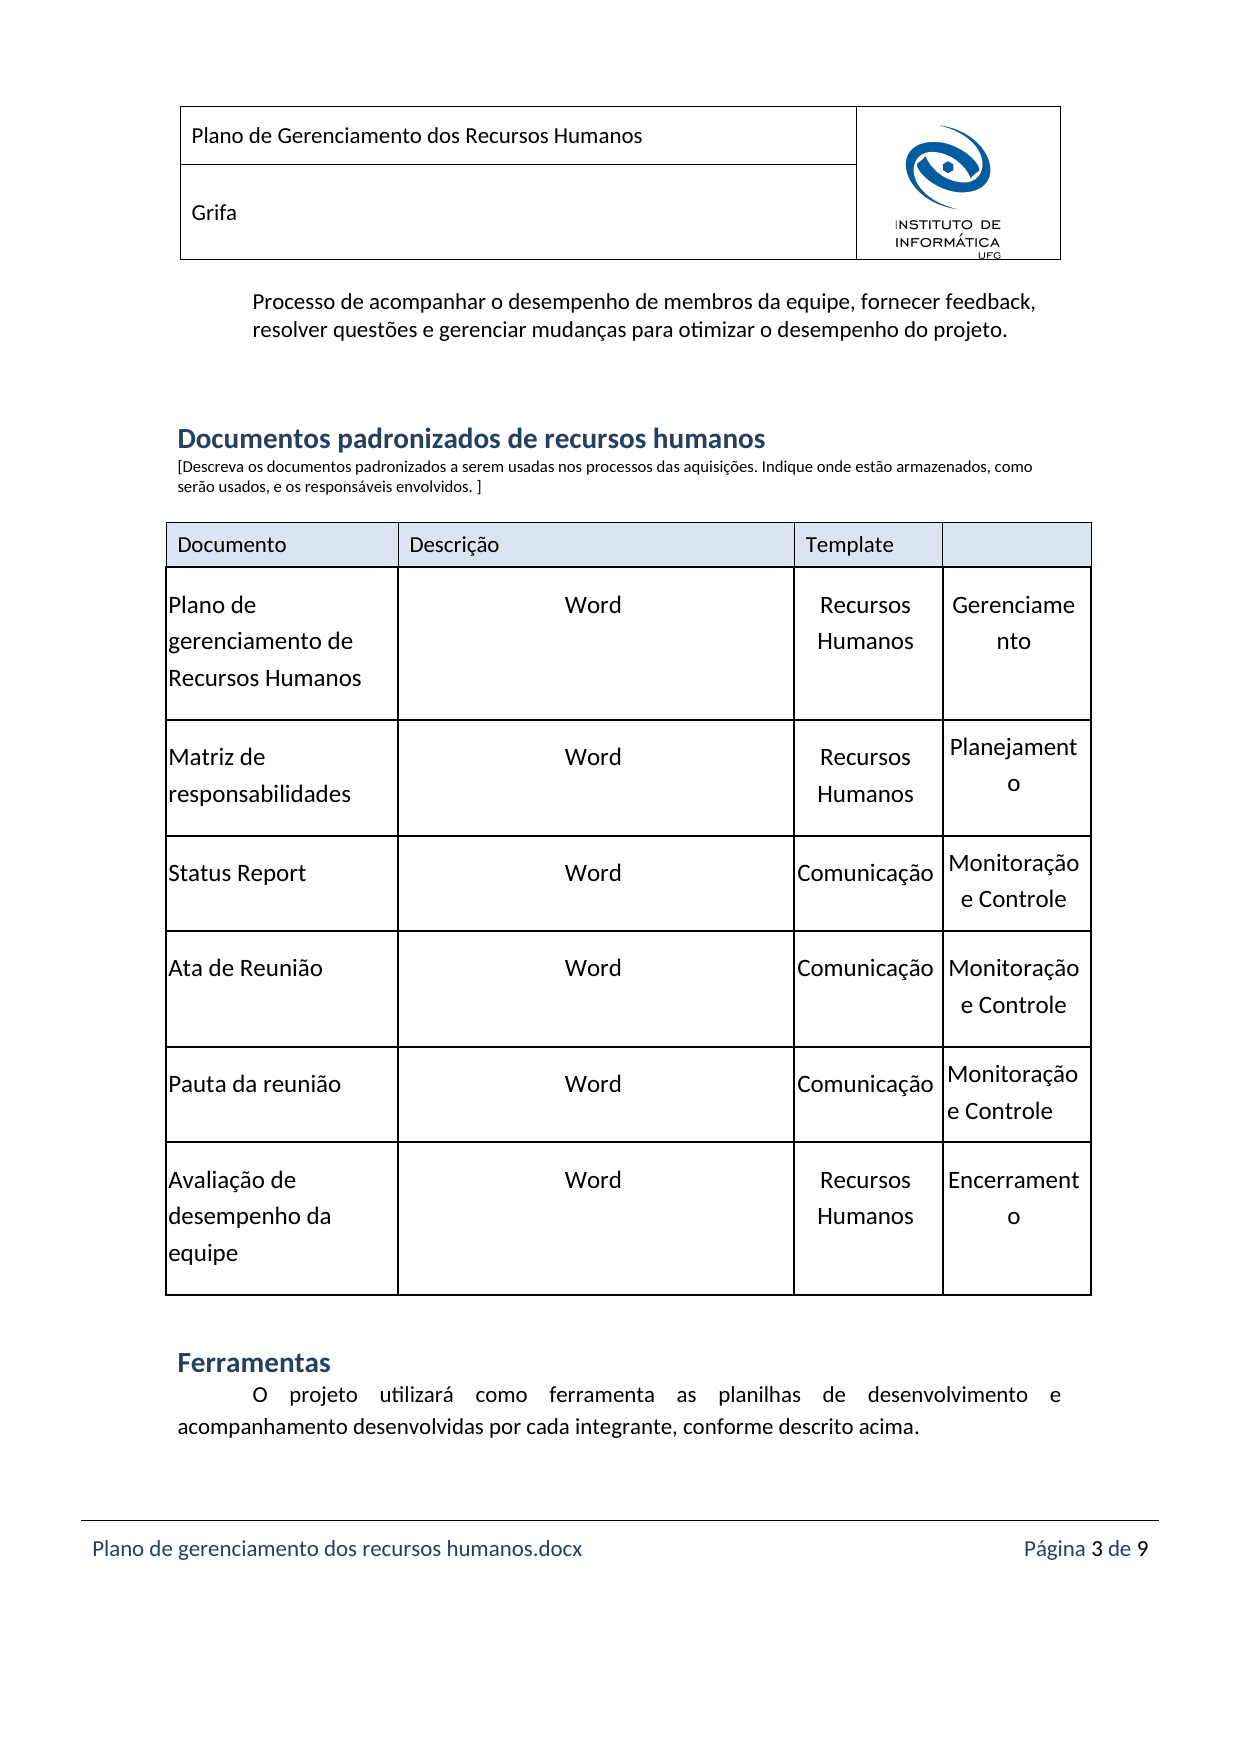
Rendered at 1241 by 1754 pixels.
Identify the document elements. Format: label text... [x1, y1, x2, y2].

table_cell Ata de Reunião [167, 932, 397, 1046]
table_cell Comunicação [795, 932, 942, 1046]
table_cell Word [399, 1048, 793, 1141]
text Processo de acompanhar o desempenho de membros da equipe, fornecer feedback, resolver questões e gerenciar mudanças para otimizar o desempenho do projeto. [252, 287, 1063, 343]
subtitle Documentos padronizados de recursos humanos [177, 420, 1063, 456]
table_cell Gerenciamento [944, 568, 1090, 718]
table_cell Word [399, 932, 793, 1046]
table_cell Monitoração e Controle [944, 932, 1090, 1046]
table_header Descrição [399, 523, 794, 566]
table_cell Encerramento [944, 1143, 1090, 1293]
table_cell Pauta da reunião [167, 1048, 397, 1141]
table_cell Word [399, 721, 793, 834]
table_cell Comunicação [795, 1048, 942, 1141]
table_cell Plano de gerenciamento de Recursos Humanos [167, 568, 397, 718]
table_cell Recursos Humanos [795, 568, 942, 718]
text O projeto utilizará como ferramenta as planilhas de desenvolvimento e acompanhamento desenvolvidas por cada integrante, conforme descrito acima. [177, 1380, 1063, 1440]
subtitle Ferramentas [177, 1344, 1063, 1380]
table_header Template [795, 523, 942, 566]
table_cell Word [399, 837, 793, 930]
table_cell Word [399, 1143, 793, 1293]
table_cell Planejamento [944, 721, 1090, 834]
table_cell Monitoração e Controle [944, 837, 1090, 930]
table_header Documento [167, 523, 398, 566]
table_cell Avaliação de desempenho da equipe [167, 1143, 397, 1293]
table_cell Monitoração e Controle [944, 1048, 1090, 1141]
text [Descreva os documentos padronizados a serem usadas nos processos das aquisições. Indique onde estão armazenados, como serão usados, e os responsáveis envolvidos. ] [177, 456, 1063, 497]
table_cell Recursos Humanos [795, 1143, 942, 1293]
table_cell Comunicação [795, 837, 942, 930]
table_header [943, 523, 1091, 566]
table_cell Word [399, 568, 793, 718]
table_cell Status Report [167, 837, 397, 930]
table_cell Matriz de responsabilidades [167, 721, 397, 834]
picture [895, 125, 1001, 259]
table_cell Recursos Humanos [795, 721, 942, 834]
